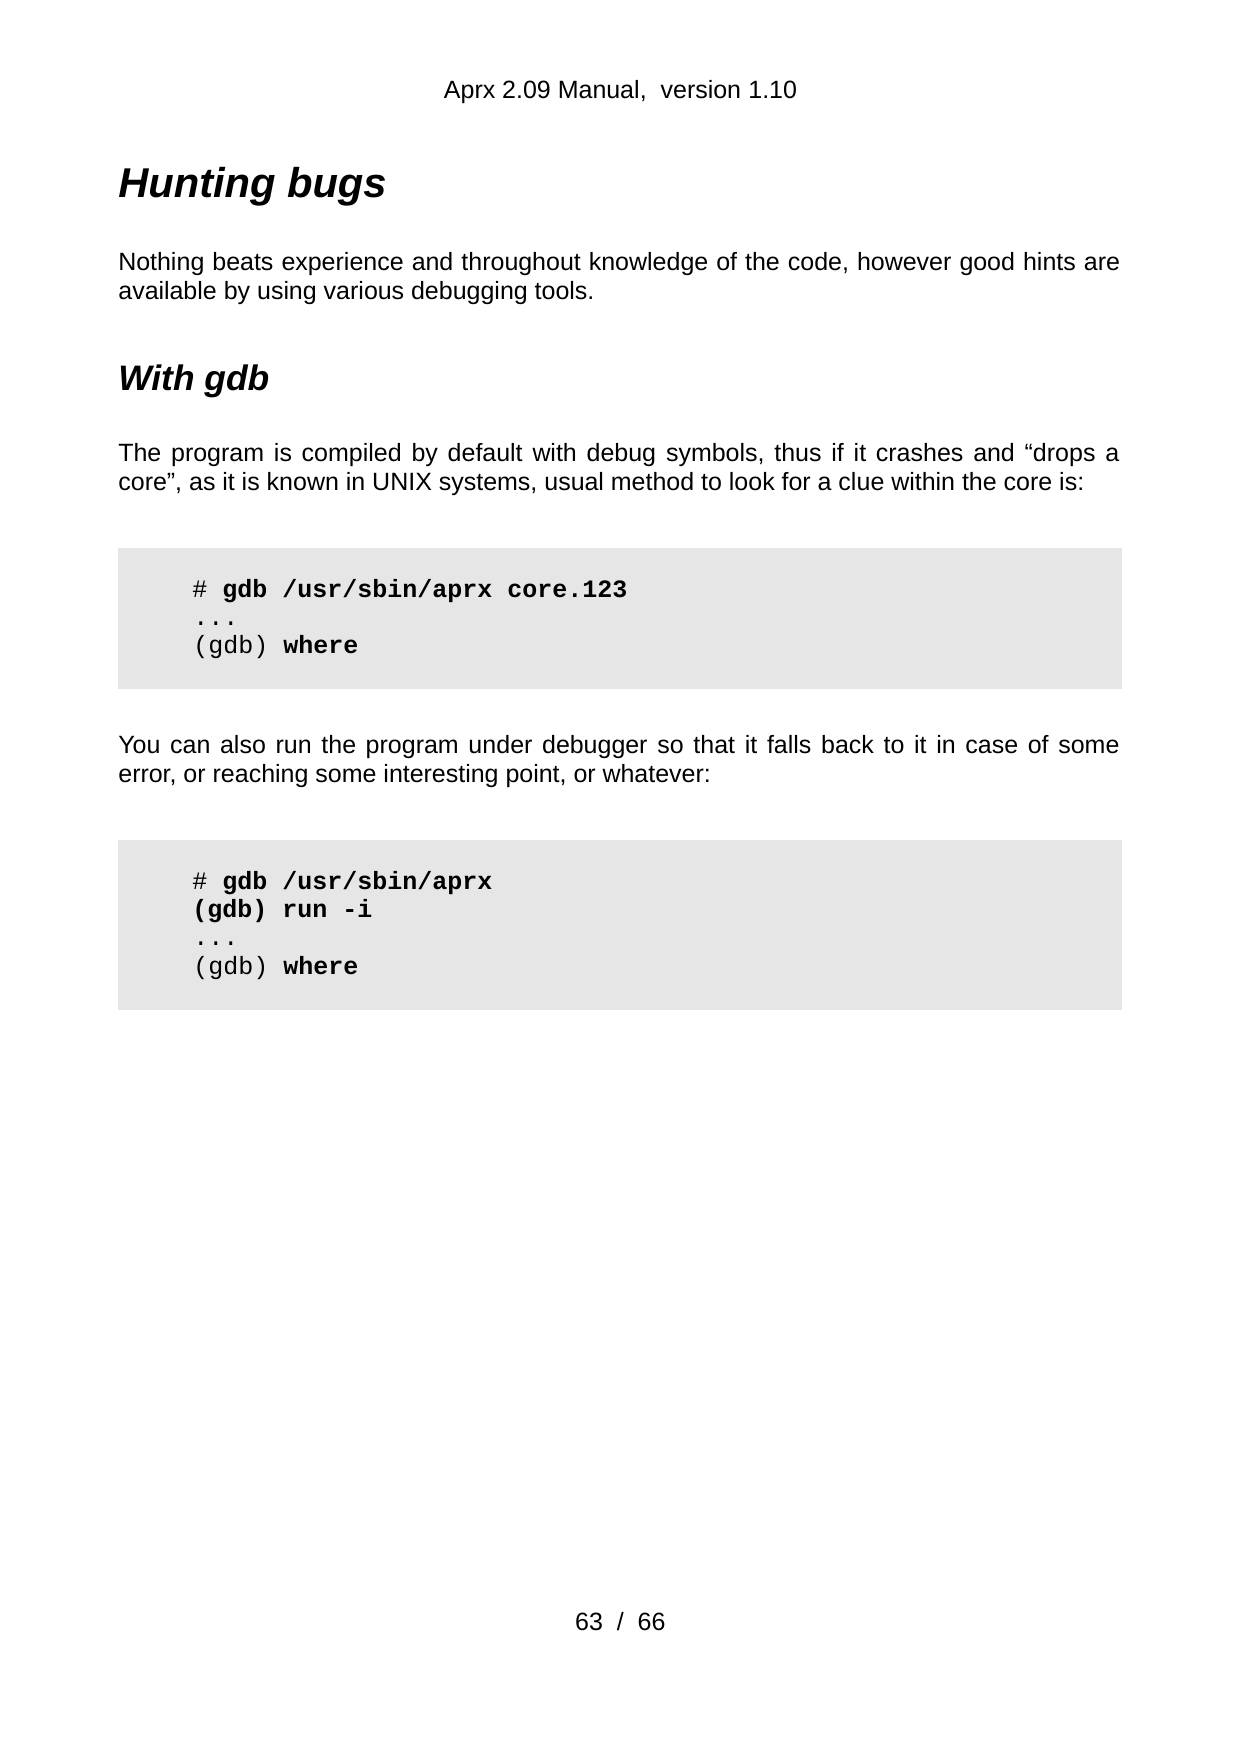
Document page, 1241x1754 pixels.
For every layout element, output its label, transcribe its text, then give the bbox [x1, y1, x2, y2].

text # gdb /usr/sbin/aprx [118, 868, 1122, 897]
text The program is compiled by default with debug symbols, thus if it crashes and “drops a core”, as it is known in UNIX systems, usual method to look for a clue within the core is: [118, 438, 1122, 496]
text (gdb) run -i [118, 897, 1122, 925]
text ... [118, 925, 1122, 953]
subtitle Hunting bugs [118, 159, 1122, 207]
text (gdb) where [118, 953, 1122, 982]
subtitle With gdb [118, 357, 1122, 398]
text (gdb) where [118, 633, 1122, 661]
text # gdb /usr/sbin/aprx core.123 [118, 576, 1122, 604]
text Nothing beats experience and throughout knowledge of the code, however good hints are available by using various debugging tools. [118, 247, 1122, 304]
text You can also run the program under debugger so that it falls back to it in case of some error, or reaching some interesting point, or whatever: [118, 730, 1122, 788]
text ... [118, 604, 1122, 633]
